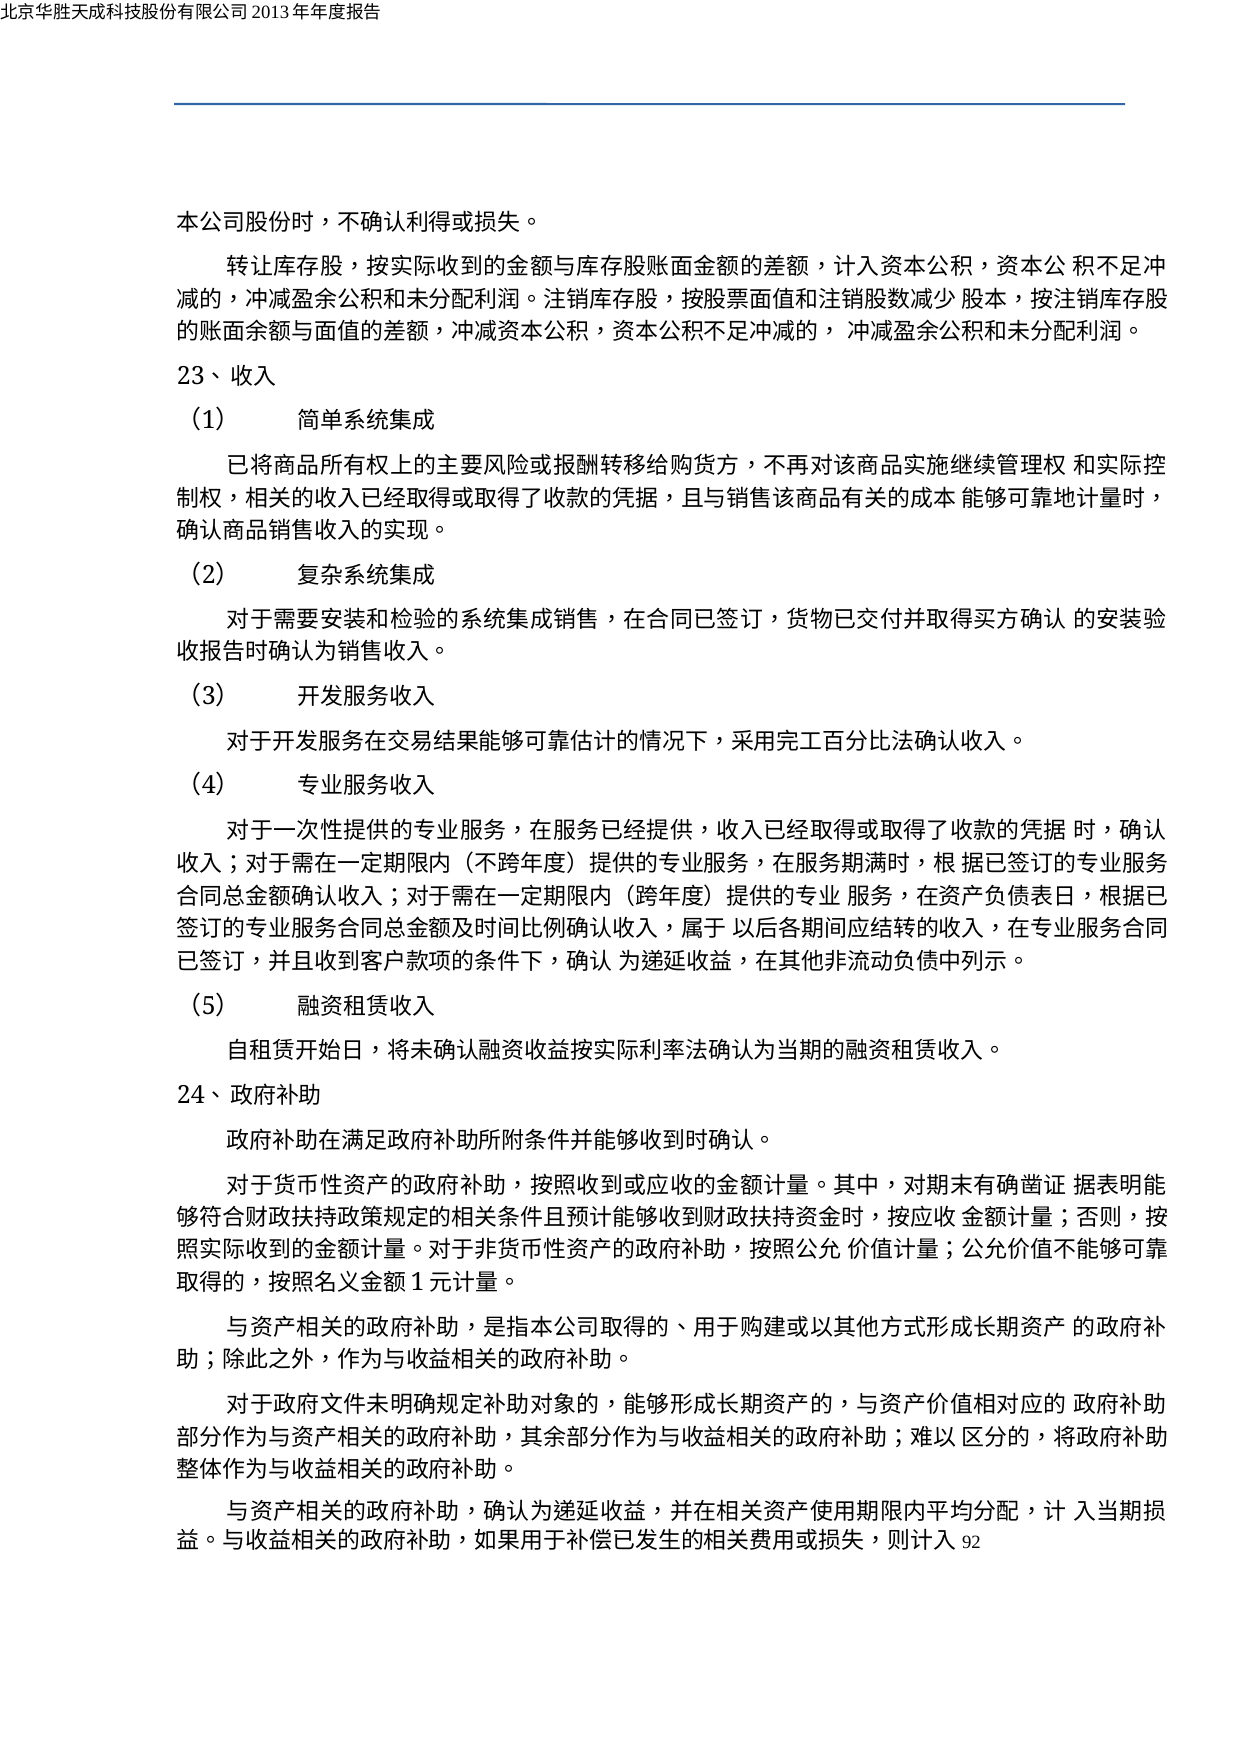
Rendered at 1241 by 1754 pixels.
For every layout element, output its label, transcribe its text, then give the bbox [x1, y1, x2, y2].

text （5） 融资租赁收入 [72, 988, 1168, 1021]
text 对于货币性资产的政府补助，按照收到或应收的金额计量。其中，对期末有确凿证 据表明能够符合财政扶持政策规定的相关条件且预计能够收到财政扶持资金时，按应收 金额计量；否则，按照实际收到的金额计量。对于非货币性资产的政府补助，按照公允 价值计量；公允价值不能够可靠取得的，按照名义金额1元计量。 [177, 1167, 1168, 1297]
text 转让库存股，按实际收到的金额与库存股账面金额的差额，计入资本公积，资本公 积不足冲减的，冲减盈余公积和未分配利润。注销库存股，按股票面值和注销股数减少 股本，按注销库存股的账面余额与面值的差额，冲减资本公积，资本公积不足冲减的， 冲减盈余公积和未分配利润。 [177, 249, 1168, 346]
text 对于一次性提供的专业服务，在服务已经提供，收入已经取得或取得了收款的凭据 时，确认收入；对于需在一定期限内（不跨年度）提供的专业服务，在服务期满时，根 据已签订的专业服务合同总金额确认收入；对于需在一定期限内（跨年度）提供的专业 服务，在资产负债表日，根据已签订的专业服务合同总金额及时间比例确认收入，属于 以后各期间应结转的收入，在专业服务合同已签订，并且收到客户款项的条件下，确认 为递延收益，在其他非流动负债中列示。 [177, 813, 1168, 976]
text 对于政府文件未明确规定补助对象的，能够形成长期资产的，与资产价值相对应的 政府补助部分作为与资产相关的政府补助，其余部分作为与收益相关的政府补助；难以 区分的，将政府补助整体作为与收益相关的政府补助。 [177, 1387, 1168, 1484]
text 24、 政府补助 [72, 1078, 1168, 1110]
text 自租赁开始日，将未确认融资收益按实际利率法确认为当期的融资租赁收入。 [227, 1033, 1168, 1065]
text 本公司股份时，不确认利得或损失。 [72, 204, 1168, 236]
text 对于需要安装和检验的系统集成销售，在合同已签订，货物已交付并取得买方确认 的安装验收报告时确认为销售收入。 [177, 602, 1168, 666]
text 与资产相关的政府补助，是指本公司取得的、用于购建或以其他方式形成长期资产 的政府补助；除此之外，作为与收益相关的政府补助。 [177, 1309, 1168, 1374]
text 23、 收入 [72, 358, 1168, 391]
text （3） 开发服务收入 [72, 678, 1168, 711]
text 政府补助在满足政府补助所附条件并能够收到时确认。 [227, 1123, 1168, 1155]
text 与资产相关的政府补助，确认为递延收益，并在相关资产使用期限内平均分配，计 入当期损益。与收益相关的政府补助，如果用于补偿已发生的相关费用或损失，则计入 92 [177, 1497, 1168, 1554]
text 对于开发服务在交易结果能够可靠估计的情况下，采用完工百分比法确认收入。 [227, 723, 1168, 756]
text 已将商品所有权上的主要风险或报酬转移给购货方，不再对该商品实施继续管理权 和实际控制权，相关的收入已经取得或取得了收款的凭据，且与销售该商品有关的成本 能够可靠地计量时，确认商品销售收入的实现。 [177, 448, 1168, 545]
text （4） 专业服务收入 [72, 768, 1168, 800]
text （1） 简单系统集成 [72, 403, 1168, 435]
text （2） 复杂系统集成 [72, 557, 1168, 589]
